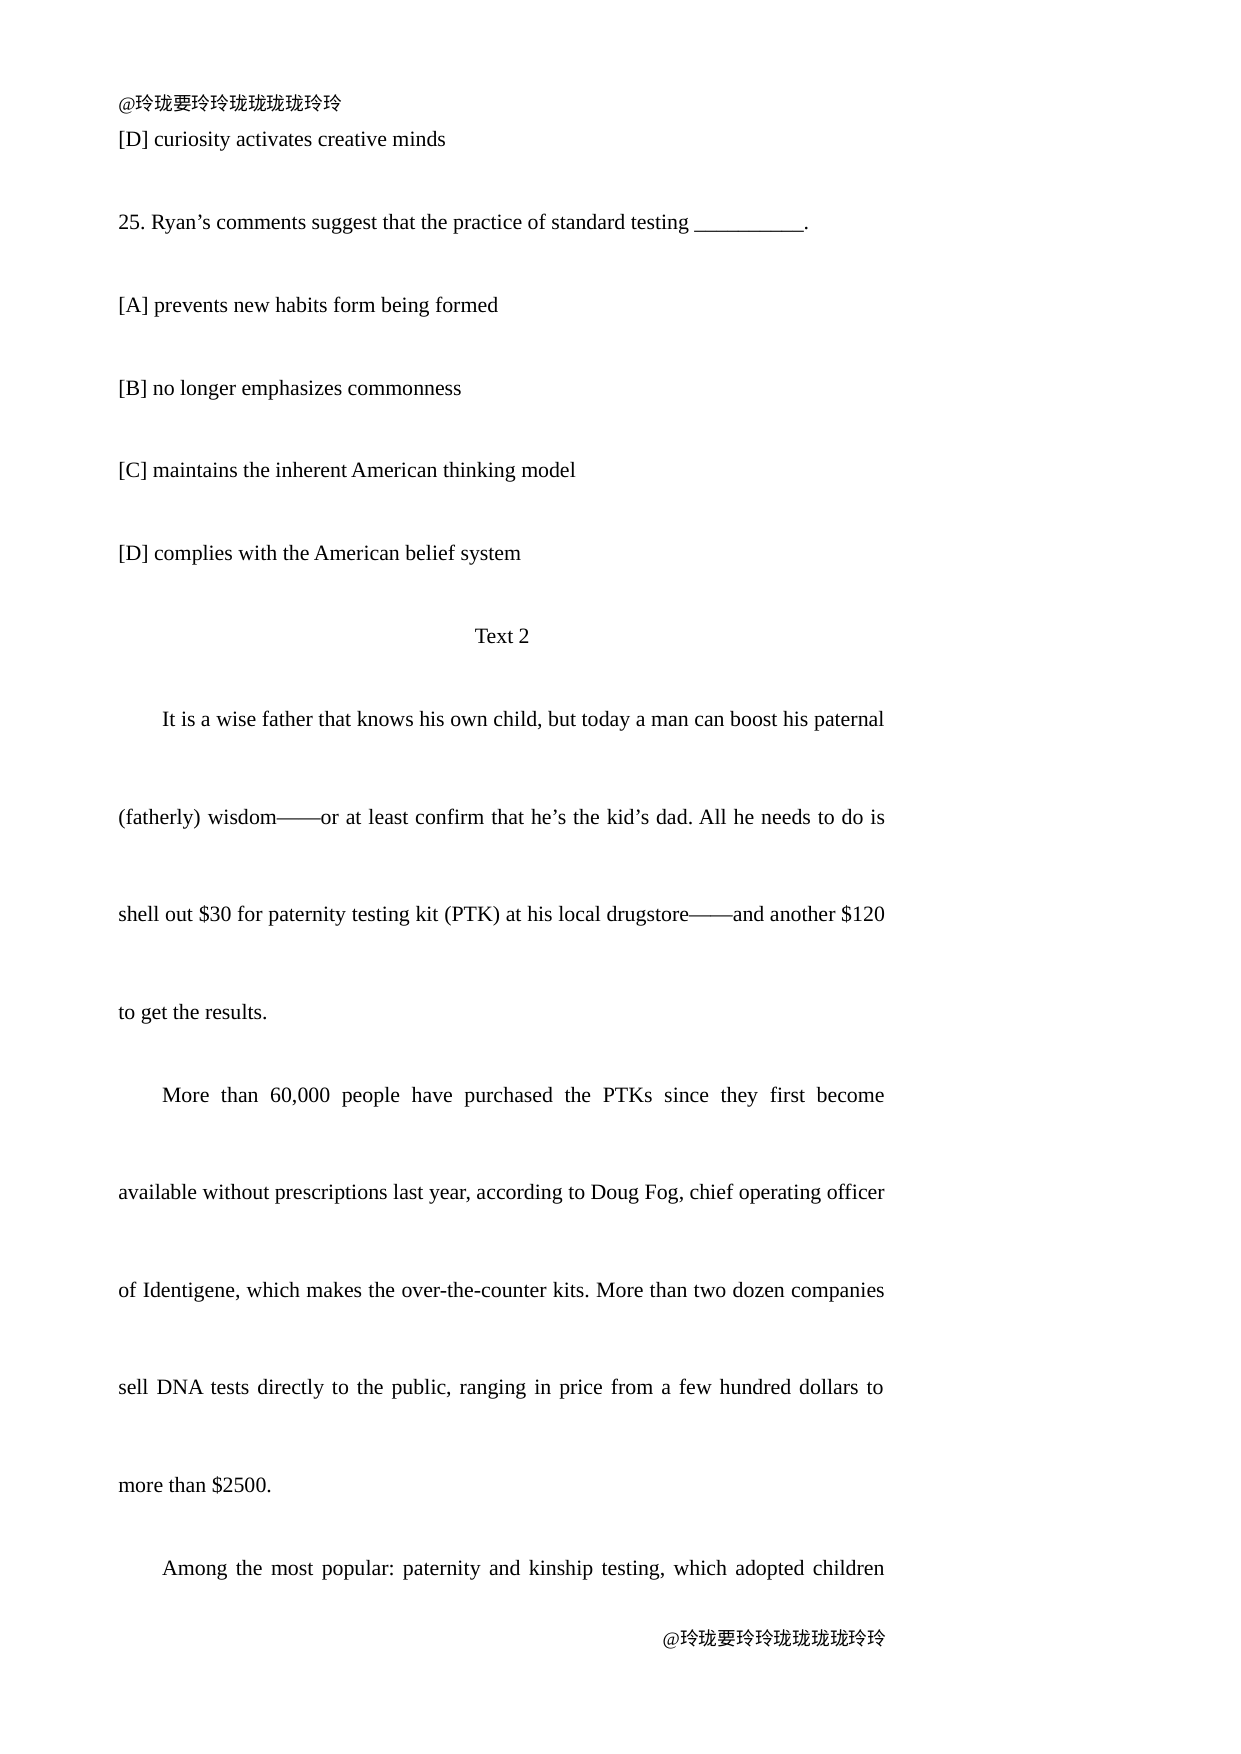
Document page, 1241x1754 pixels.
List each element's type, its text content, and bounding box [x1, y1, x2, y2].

text [B] no longer emphasizes commonness [118, 371, 886, 403]
text Text 2 [118, 619, 886, 652]
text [118, 1551, 886, 1583]
text [A] prevents new habits form being formed [118, 288, 886, 320]
text More than 60,000 people have purchased the PTKs since they first become available without prescriptions last year, according to Doug Fog, chief operating officer of Identigene, which makes the over-the-counter kits. More than two dozen companies sell DNA tests directly to the public, ranging in price from a few hundred dollars to more than $2500. [118, 1078, 886, 1500]
text 25. Ryan’s comments suggest that the practice of standard testing __________. [118, 205, 886, 237]
text [C] maintains the inherent American thinking model [118, 454, 886, 486]
text [D] complies with the American belief system [118, 537, 886, 569]
text [D] curiosity activates creative minds [118, 122, 886, 154]
text It is a wise father that knows his own child, but today a man can boost his paternal (fatherly) wisdom——or at least confirm that he’s the kid’s dad. All he needs to do is shell out $30 for paternity testing kit (PTK) at his local drugstore——and another $120 to get the results. [118, 702, 886, 1027]
